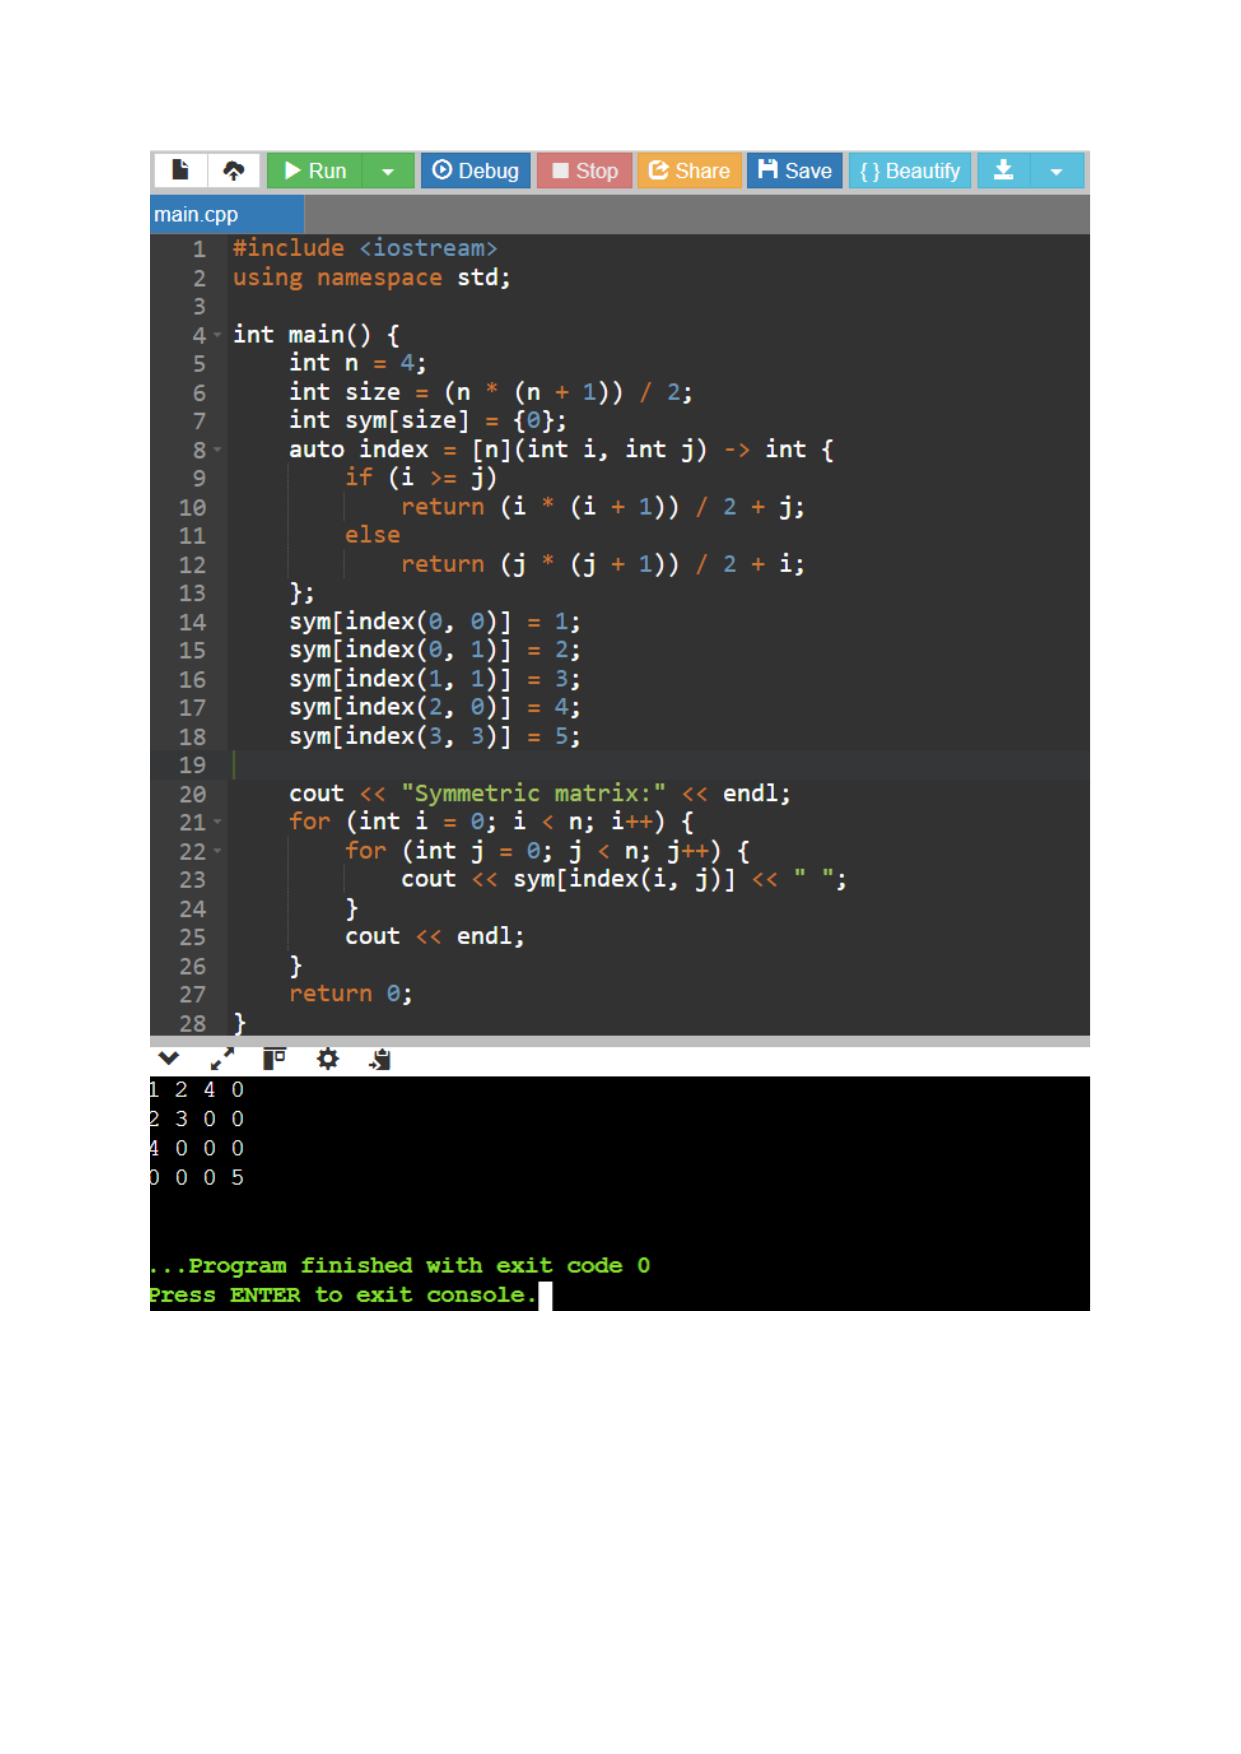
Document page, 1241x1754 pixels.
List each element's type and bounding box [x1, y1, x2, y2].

picture [150, 150, 1091, 1311]
